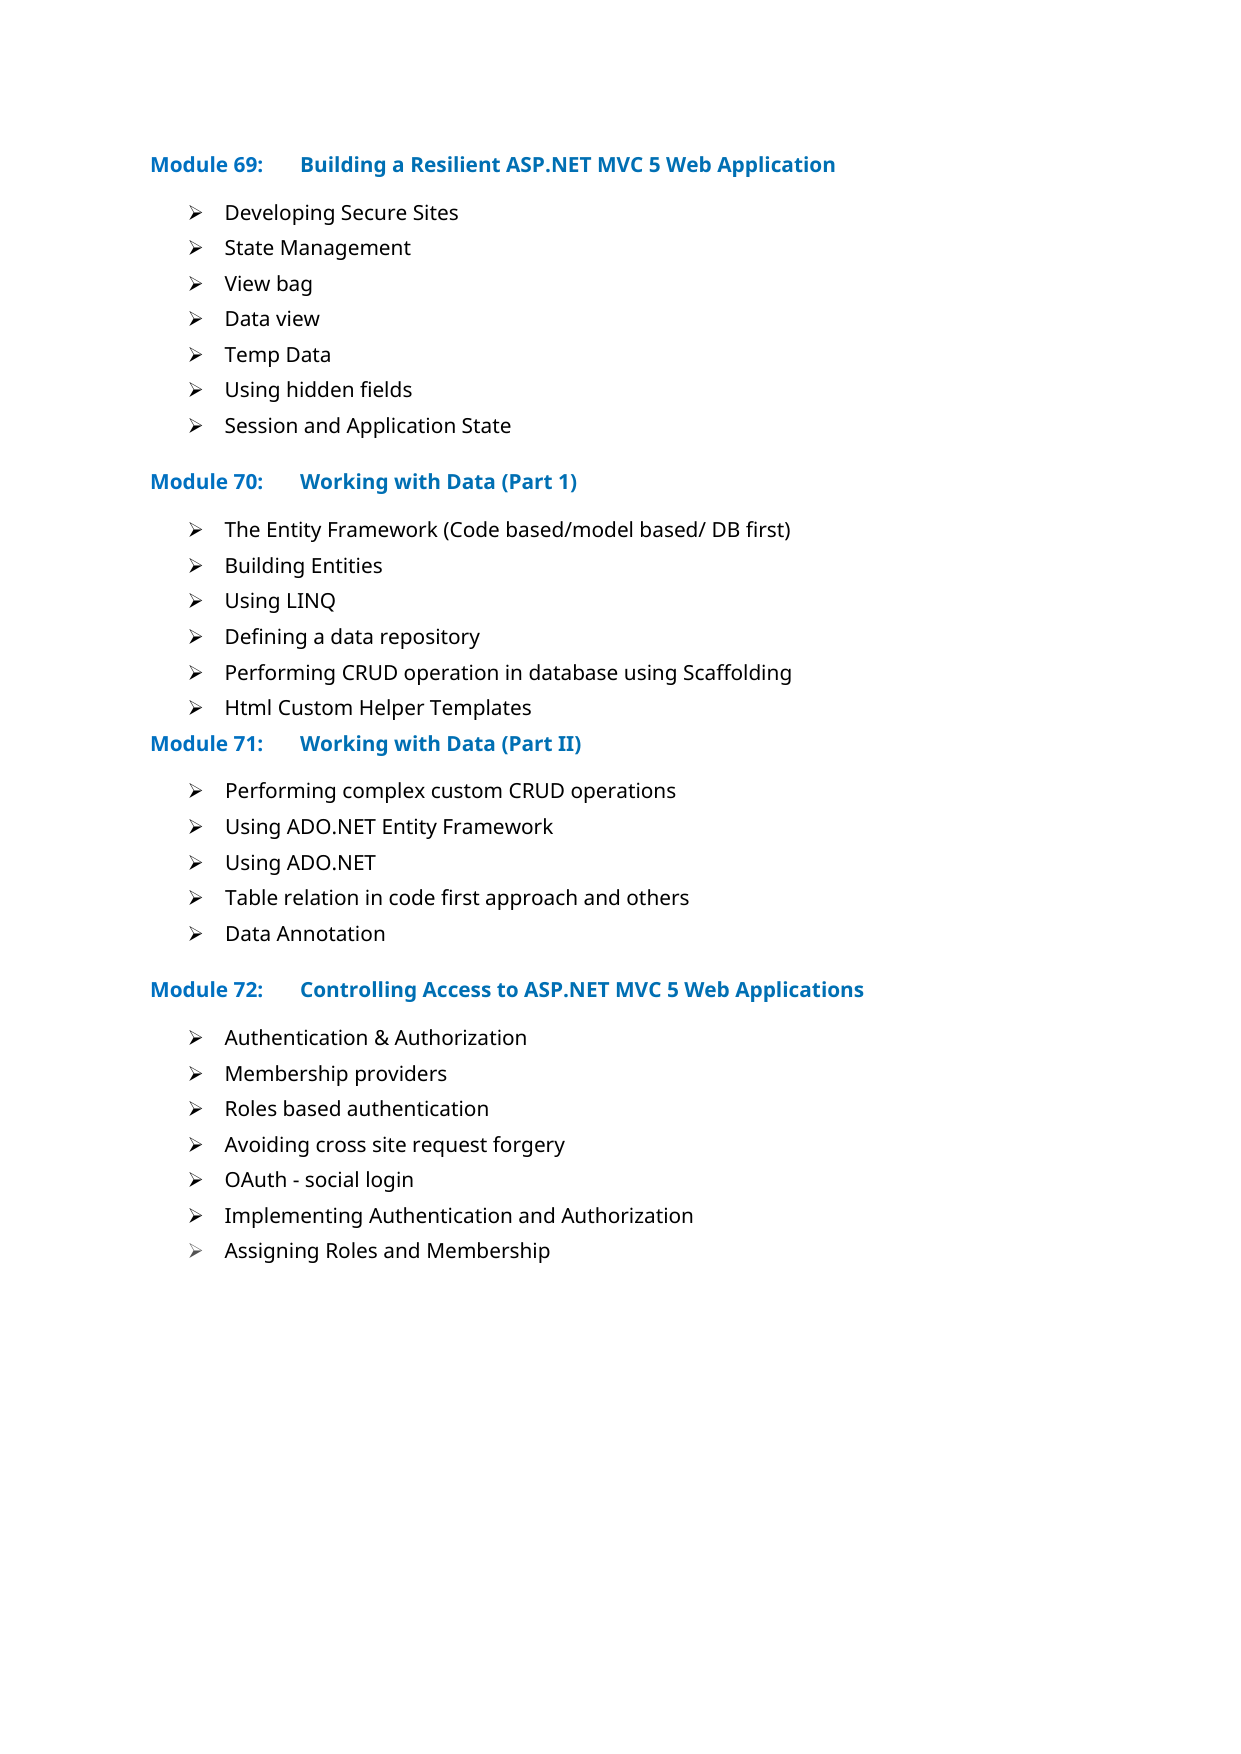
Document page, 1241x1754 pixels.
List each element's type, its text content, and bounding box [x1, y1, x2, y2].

list The Entity Framework (Code based/model based/ DB first) [187, 516, 1090, 544]
list Developing Secure Sites [187, 198, 1090, 226]
list Defining a data repository [187, 622, 1090, 651]
list Authentication & Authorization [187, 1023, 1090, 1052]
list Performing CRUD operation in database using Scaffolding [187, 658, 1090, 686]
list Using ADO.NET [187, 848, 1090, 876]
list Using hidden fields [187, 376, 1090, 404]
list Implementing Authentication and Authorization [187, 1201, 1090, 1229]
list Assigning Roles and Membership [187, 1236, 1090, 1265]
list Using ADO.NET Entity Framework [187, 812, 1090, 841]
list Data view [187, 304, 1090, 333]
list Data Annotation [187, 919, 1090, 947]
list View bag [187, 269, 1090, 297]
subtitle Controlling Access to ASP.NET MVC 5 Web Applications [150, 975, 1090, 1003]
list Membership providers [187, 1059, 1090, 1087]
list Building Entities [187, 551, 1090, 579]
list Html Custom Helper Templates [187, 693, 1090, 722]
list Roles based authentication [187, 1094, 1090, 1123]
list State Management [187, 233, 1090, 262]
list OAuth - social login [187, 1165, 1090, 1194]
list Session and Application State [187, 411, 1090, 439]
list Temp Data [187, 340, 1090, 368]
subtitle Working with Data (Part 1) [150, 467, 1090, 496]
list Performing complex custom CRUD operations [187, 777, 1090, 805]
subtitle Working with Data (Part II) [150, 729, 1090, 757]
list Avoiding cross site request forgery [187, 1130, 1090, 1158]
list Using LINQ [187, 587, 1090, 615]
subtitle Building a Resilient ASP.NET MVC 5 Web Application [150, 150, 1090, 178]
list Table relation in code first approach and others [187, 883, 1090, 912]
